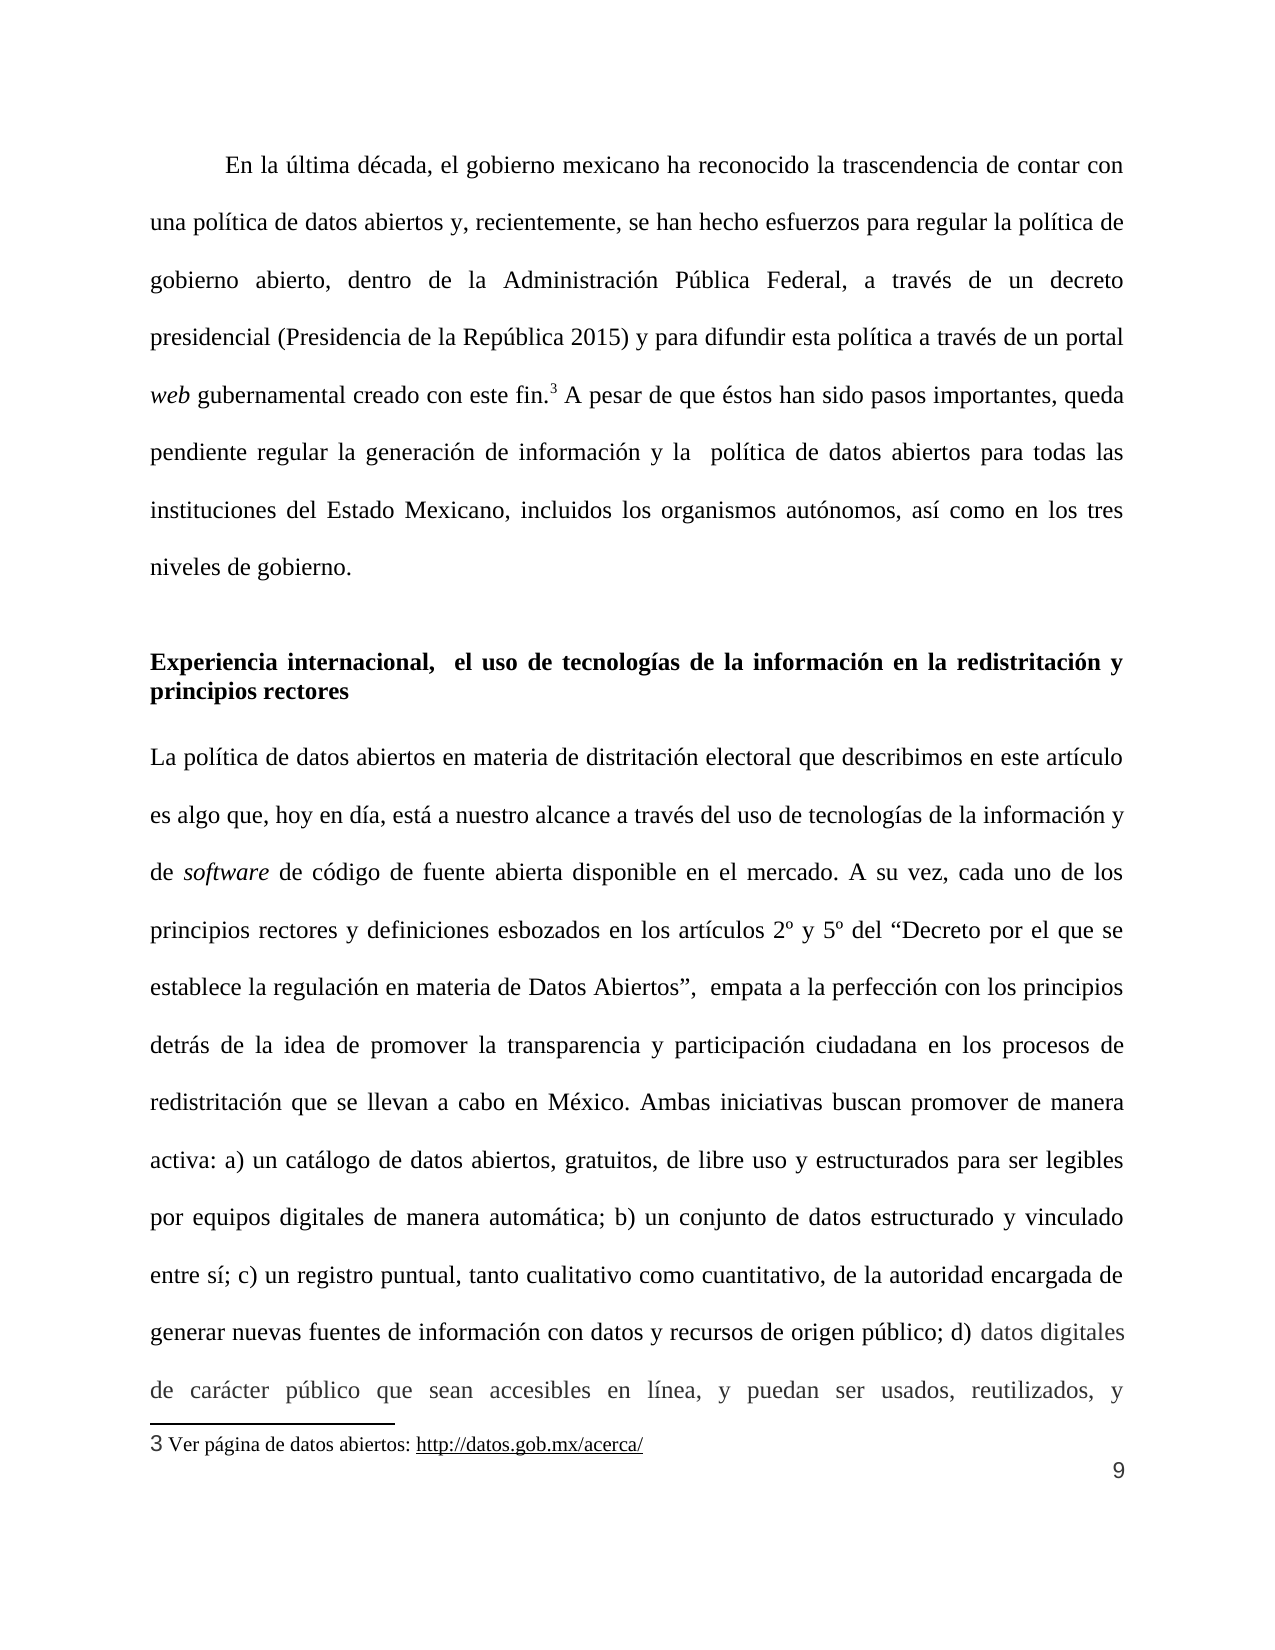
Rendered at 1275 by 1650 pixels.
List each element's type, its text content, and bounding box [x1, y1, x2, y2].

text En la última década, el gobierno mexicano ha reconocido la trascendencia de contar con una política de datos abiertos y, recientemente, se han hecho esfuerzos para regular la política de gobierno abierto, dentro de la Administración Pública Federal, a través de un decreto presidencial (Presidencia de la República 2015) y para difundir esta política a través de un portal web gubernamental creado con este fin. A pesar de que éstos han sido pasos importantes, queda pendiente regular la generación de información y la política de datos abiertos para todas las instituciones del Estado Mexicano, incluidos los organismos autónomos, así como en los tres niveles de gobierno. [150, 150, 1125, 581]
text Experiencia internacional, el uso de tecnologías de la información en la redistritación y principios rectores [150, 647, 1125, 705]
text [150, 742, 1125, 1404]
